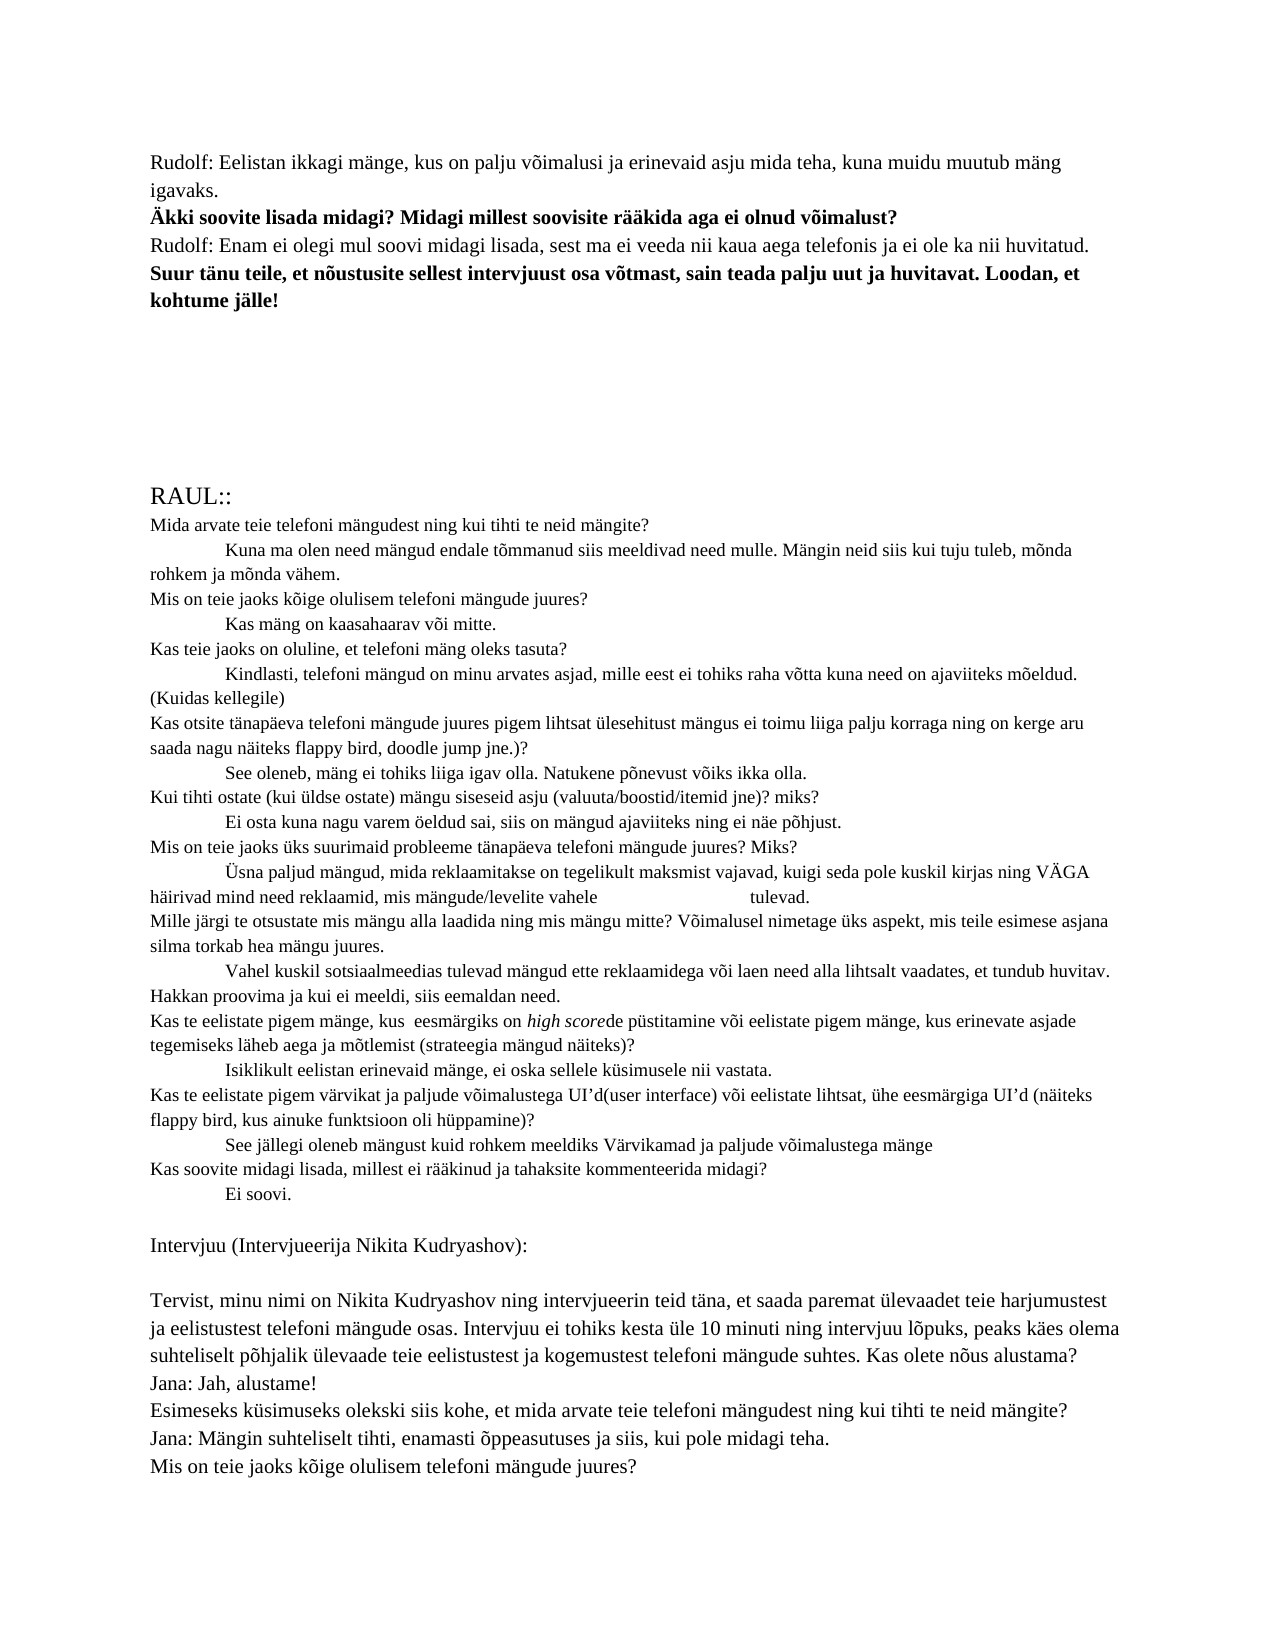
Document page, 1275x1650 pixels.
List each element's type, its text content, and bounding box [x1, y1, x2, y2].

text Jana: Mängin suhteliselt tihti, enamasti õppeasutuses ja siis, kui pole midagi teha. [150, 1426, 1125, 1450]
text Mis on teie jaoks kõige olulisem telefoni mängude juures? [150, 588, 1125, 610]
text Äkki soovite lisada midagi? Midagi millest soovisite rääkida aga ei olnud võimalust? [150, 205, 1125, 229]
text Mis on teie jaoks kõige olulisem telefoni mängude juures? [150, 1453, 1125, 1478]
text Tervist, minu nimi on Nikita Kudryashov ning intervjueerin teid täna, et saada paremat ülevaadet teie harjumustest ja eelistustest telefoni mängude osas. Intervjuu ei tohiks kesta üle 10 minuti ning intervjuu lõpuks, peaks käes olema suhteliselt põhjalik ülevaade teie eelistustest ja kogemustest telefoni mängude suhtes. Kas olete nõus alustama? [150, 1288, 1125, 1367]
text Isiklikult eelistan erinevaid mänge, ei oska sellele küsimusele nii vastata. [150, 1059, 1125, 1081]
text Mis on teie jaoks üks suurimaid probleeme tänapäeva telefoni mängude juures? Miks? [150, 836, 1125, 858]
text Jana: Jah, alustame! [150, 1371, 1125, 1395]
text Mille järgi te otsustate mis mängu alla laadida ning mis mängu mitte? Võimalusel nimetage üks aspekt, mis teile esimese asjana silma torkab hea mängu juures. [150, 910, 1125, 957]
text Rudolf: Eelistan ikkagi mänge, kus on palju võimalusi ja erinevaid asju mida teha, kuna muidu muutub mäng igavaks. [150, 150, 1125, 202]
text See jällegi oleneb mängust kuid rohkem meeldiks Värvikamad ja paljude võimalustega mänge [150, 1133, 1125, 1155]
text Intervjuu (Intervjueerija Nikita Kudryashov): [150, 1233, 1125, 1257]
text Kui tihti ostate (kui üldse ostate) mängu siseseid asju (valuuta/boostid/itemid jne)? miks? [150, 786, 1125, 808]
text Kas teie jaoks on oluline, et telefoni mäng oleks tasuta? [150, 638, 1125, 659]
text Mida arvate teie telefoni mängudest ning kui tihti te neid mängite? [150, 514, 1125, 535]
text See oleneb, mäng ei tohiks liiga igav olla. Natukene põnevust võiks ikka olla. [150, 762, 1125, 783]
text Vahel kuskil sotsiaalmeedias tulevad mängud ette reklaamidega või laen need alla lihtsalt vaadates, et tundub huvitav. Hakkan proovima ja kui ei meeldi, siis eemaldan need. [150, 960, 1125, 1006]
text Kuna ma olen need mängud endale tõmmanud siis meeldivad need mulle. Mängin neid siis kui tuju tuleb, mõnda rohkem ja mõnda vähem. [150, 538, 1125, 585]
text Ei osta kuna nagu varem öeldud sai, siis on mängud ajaviiteks ning ei näe põhjust. [150, 811, 1125, 833]
text Kas mäng on kaasahaarav või mitte. [150, 613, 1125, 634]
text Rudolf: Enam ei olegi mul soovi midagi lisada, sest ma ei veeda nii kaua aega telefonis ja ei ole ka nii huvitatud. [150, 233, 1125, 257]
text Ei soovi. [150, 1183, 1125, 1205]
text Kas soovite midagi lisada, millest ei rääkinud ja tahaksite kommenteerida midagi? [150, 1158, 1125, 1180]
text RAUL:: [150, 481, 1125, 509]
text Suur tänu teile, et nõustusite sellest intervjuust osa võtmast, sain teada palju uut ja huvitavat. Loodan, et kohtume jälle! [150, 260, 1125, 312]
text Esimeseks küsimuseks olekski siis kohe, et mida arvate teie telefoni mängudest ning kui tihti te neid mängite? [150, 1398, 1125, 1422]
text Kindlasti, telefoni mängud on minu arvates asjad, mille eest ei tohiks raha võtta kuna need on ajaviiteks mõeldud. (Kuidas kellegile) [150, 662, 1125, 709]
text Üsna paljud mängud, mida reklaamitakse on tegelikult maksmist vajavad, kuigi seda pole kuskil kirjas ning VÄGA häirivad mind need reklaamid, mis mängude/levelite vahele tulevad. [150, 861, 1125, 907]
text Kas te eelistate pigem värvikat ja paljude võimalustega UI’d(user interface) või eelistate lihtsat, ühe eesmärgiga UI’d (näiteks flappy bird, kus ainuke funktsioon oli hüppamine)? [150, 1084, 1125, 1130]
text Kas otsite tänapäeva telefoni mängude juures pigem lihtsat ülesehitust mängus ei toimu liiga palju korraga ning on kerge aru saada nagu näiteks flappy bird, doodle jump jne.)? [150, 712, 1125, 758]
text Kas te eelistate pigem mänge, kus eesmärgiks on high scorede püstitamine või eelistate pigem mänge, kus erinevate asjade tegemiseks läheb aega ja mõtlemist (strateegia mängud näiteks)? [150, 1009, 1125, 1056]
